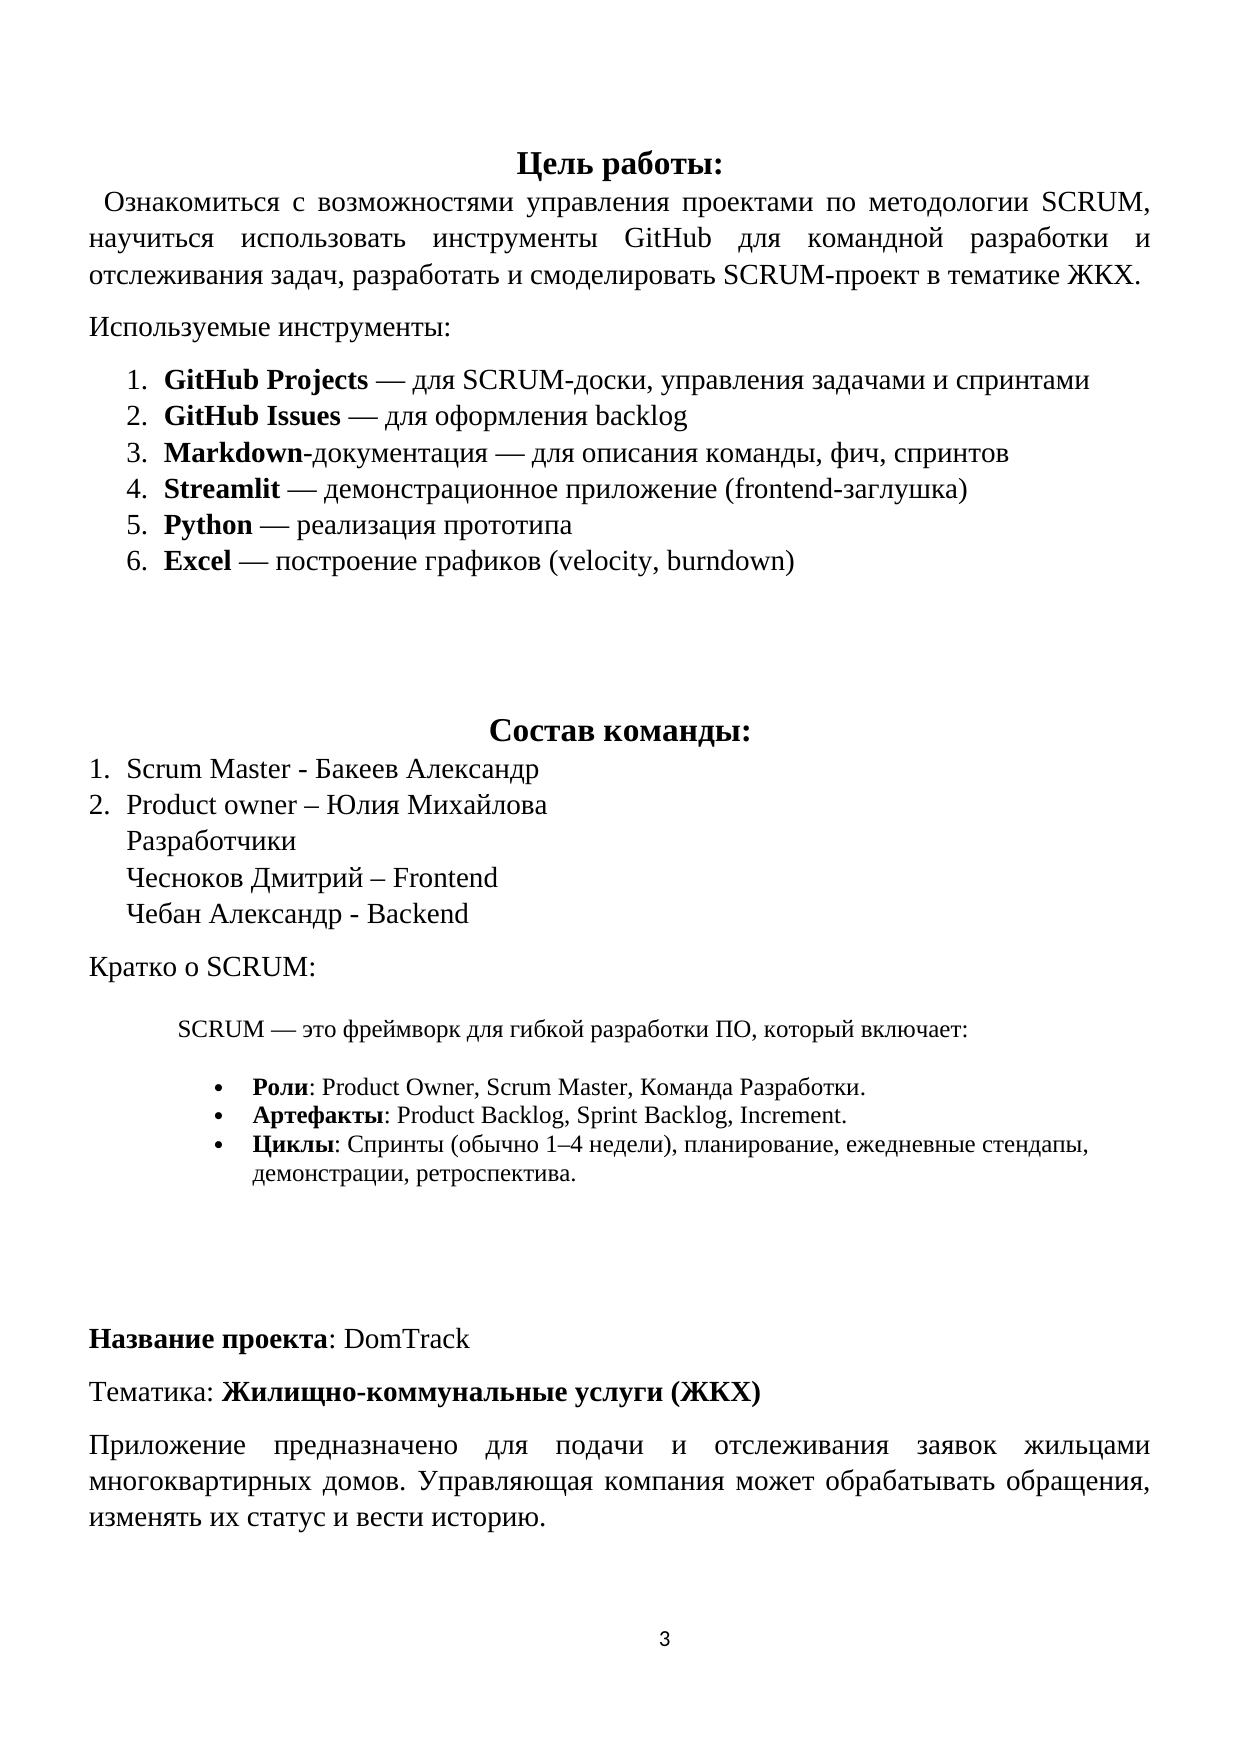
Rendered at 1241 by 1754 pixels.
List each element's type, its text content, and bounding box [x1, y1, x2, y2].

text Используемые инструменты: [88, 309, 1152, 343]
list Excel — построение графиков (velocity, burndown) [126, 543, 1152, 577]
text Кратко о SCRUM: [88, 949, 1152, 982]
list Markdown-документация — для описания команды, фич, спринтов [126, 435, 1152, 468]
text Название проекта: DomTrack [88, 1322, 1152, 1355]
list Разработчики [126, 823, 1152, 857]
list Чесноков Дмитрий – Frontend [126, 860, 1152, 893]
text Тематика: Жилищно-коммунальные услуги (ЖКХ) [88, 1374, 1152, 1408]
list GitHub Projects — для SCRUM-доски, управления задачами и спринтами [126, 362, 1152, 396]
text Ознакомиться с возможностями управления проектами по методологии SCRUM, научиться использовать инструменты GitHub для командной разработки и отслеживания задач, разработать и смоделировать SCRUM-проект в тематике ЖКХ. [88, 184, 1152, 290]
subtitle Состав команды: [88, 710, 1152, 748]
list GitHub Issues — для оформления backlog [126, 398, 1152, 432]
list Product owner – Юлия Михайлова [88, 787, 1152, 821]
text Приложение предназначено для подачи и отслеживания заявок жильцами многоквартирных домов. Управляющая компания может обрабатывать обращения, изменять их статус и вести историю. [88, 1427, 1152, 1533]
list Роли: Product Owner, Scrum Master, Команда Разработки. [215, 1072, 1152, 1101]
list Артефакты: Product Backlog, Sprint Backlog, Increment. [215, 1101, 1152, 1129]
list Streamlit — демонстрационное приложение (frontend-заглушка) [126, 471, 1152, 504]
subtitle Цель работы: [88, 143, 1152, 181]
text SCRUM — это фреймворк для гибкой разработки ПО, который включает: [177, 1014, 1152, 1043]
list Scrum Master - Бакеев Александр [88, 751, 1152, 785]
list Python — реализация прототипа [126, 507, 1152, 541]
list Чебан Александр - Backend [126, 896, 1152, 929]
list Циклы: Спринты (обычно 1–4 недели), планирование, ежедневные стендапы, демонстрации, ретроспектива. [215, 1129, 1152, 1187]
